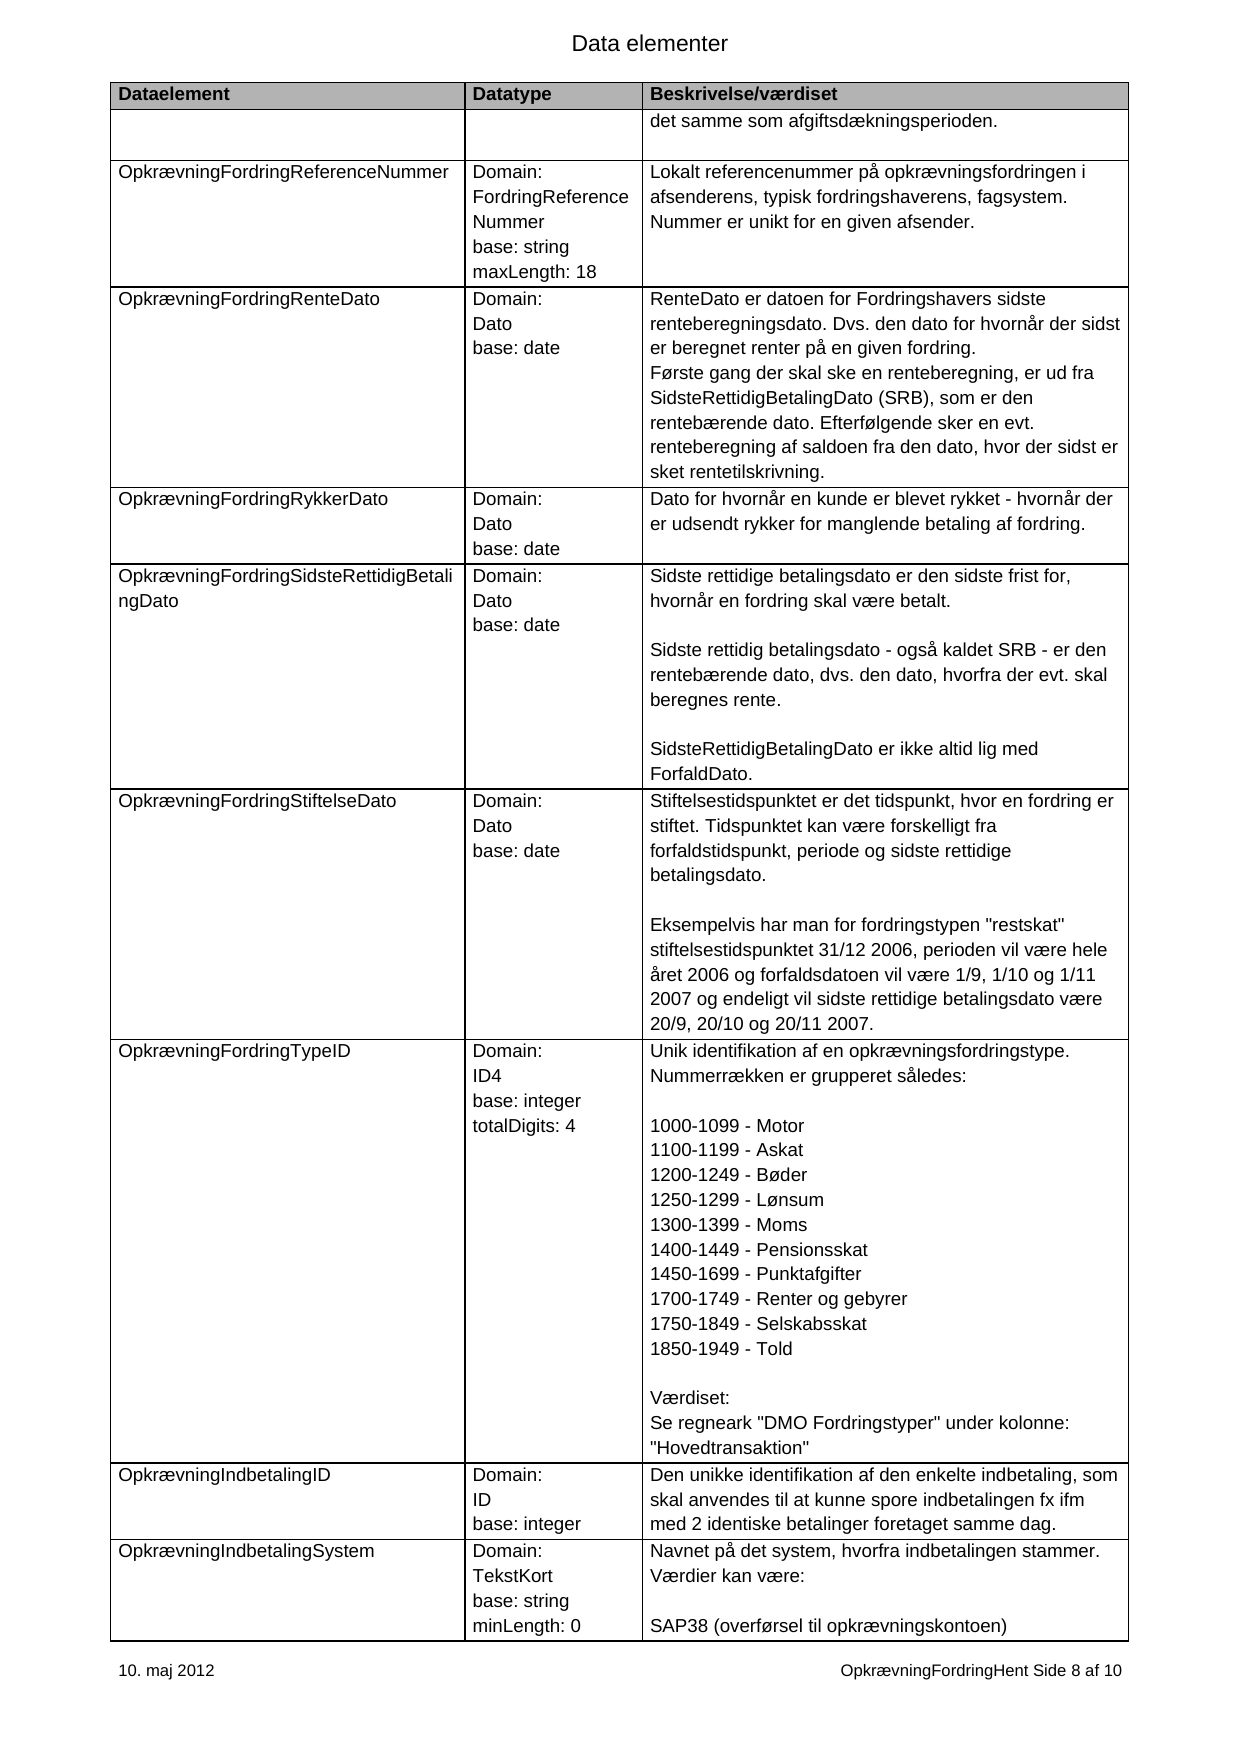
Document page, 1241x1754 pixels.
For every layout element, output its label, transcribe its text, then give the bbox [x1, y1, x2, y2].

table_header Datatype [466, 83, 642, 109]
table_cell Domain: Dato base: date [466, 488, 642, 563]
table_header Dataelement [111, 83, 464, 109]
table_cell Domain: FordringReferenceNummer base: string maxLength: 18 [466, 161, 642, 286]
table_cell RenteDato er datoen for Fordringshavers sidste renteberegningsdato. Dvs. den dato for hvornår der sidst er beregnet renter på en given fordring. Første gang der skal ske en renteberegning, er ud fra SidsteRettidigBetalingDato (SRB), som er den rentebærende dato. Efterfølgende sker en evt. renteberegning af saldoen fra den dato, hvor der sidst er sket rentetilskrivning. [643, 288, 1128, 486]
table_cell OpkrævningFordringStiftelseDato [111, 790, 464, 1038]
table_cell OpkrævningFordringTypeID [111, 1040, 464, 1462]
table_cell OpkrævningFordringRenteDato [111, 288, 464, 486]
table_cell Domain: ID4 base: integer totalDigits: 4 [466, 1040, 642, 1462]
table_cell Den unikke identifikation af den enkelte indbetaling, som skal anvendes til at kunne spore indbetalingen fx ifm med 2 identiske betalinger foretaget samme dag. [643, 1464, 1128, 1539]
table_cell Sidste rettidige betalingsdato er den sidste frist for, hvornår en fordring skal være betalt. Sidste rettidig betalingsdato - også kaldet SRB - er den rentebærende dato, dvs. den dato, hvorfra der evt. skal beregnes rente. SidsteRettidigBetalingDato er ikke altid lig med ForfaldDato. [643, 565, 1128, 788]
table_cell Domain: Dato base: date [466, 288, 642, 486]
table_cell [643, 1540, 1128, 1640]
table_cell Unik identifikation af en opkrævningsfordringstype. Nummerrækken er grupperet således: 1000-1099 - Motor 1100-1199 - Askat 1200-1249 - Bøder 1250-1299 - Lønsum 1300-1399 - Moms 1400-1449 - Pensionsskat 1450-1699 - Punktafgifter 1700-1749 - Renter og gebyrer 1750-1849 - Selskabsskat 1850-1949 - Told Værdiset: Se regneark "DMO Fordringstyper" under kolonne: "Hovedtransaktion" [643, 1040, 1128, 1462]
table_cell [643, 110, 1128, 160]
table_cell OpkrævningFordringReferenceNummer [111, 161, 464, 286]
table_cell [466, 1540, 642, 1640]
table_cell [111, 1540, 464, 1640]
table_cell Lokalt referencenummer på opkrævningsfordringen i afsenderens, typisk fordringshaverens, fagsystem. Nummer er unikt for en given afsender. [643, 161, 1128, 286]
table_cell Stiftelsestidspunktet er det tidspunkt, hvor en fordring er stiftet. Tidspunktet kan være forskelligt fra forfaldstidspunkt, periode og sidste rettidige betalingsdato. Eksempelvis har man for fordringstypen "restskat" stiftelsestidspunktet 31/12 2006, perioden vil være hele året 2006 og forfaldsdatoen vil være 1/9, 1/10 og 1/11 2007 og endeligt vil sidste rettidige betalingsdato være 20/9, 20/10 og 20/11 2007. [643, 790, 1128, 1038]
table_cell Dato for hvornår en kunde er blevet rykket - hvornår der er udsendt rykker for manglende betaling af fordring. [643, 488, 1128, 563]
table_cell Domain: Dato base: date [466, 565, 642, 788]
table_cell OpkrævningFordringRykkerDato [111, 488, 464, 563]
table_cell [111, 110, 464, 160]
table_cell OpkrævningIndbetalingID [111, 1464, 464, 1539]
table_header Beskrivelse/værdiset [643, 83, 1128, 109]
table_cell Domain: ID base: integer [466, 1464, 642, 1539]
table_cell Domain: Dato base: date [466, 790, 642, 1038]
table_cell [466, 110, 642, 160]
table_cell OpkrævningFordringSidsteRettidigBetalingDato [111, 565, 464, 788]
